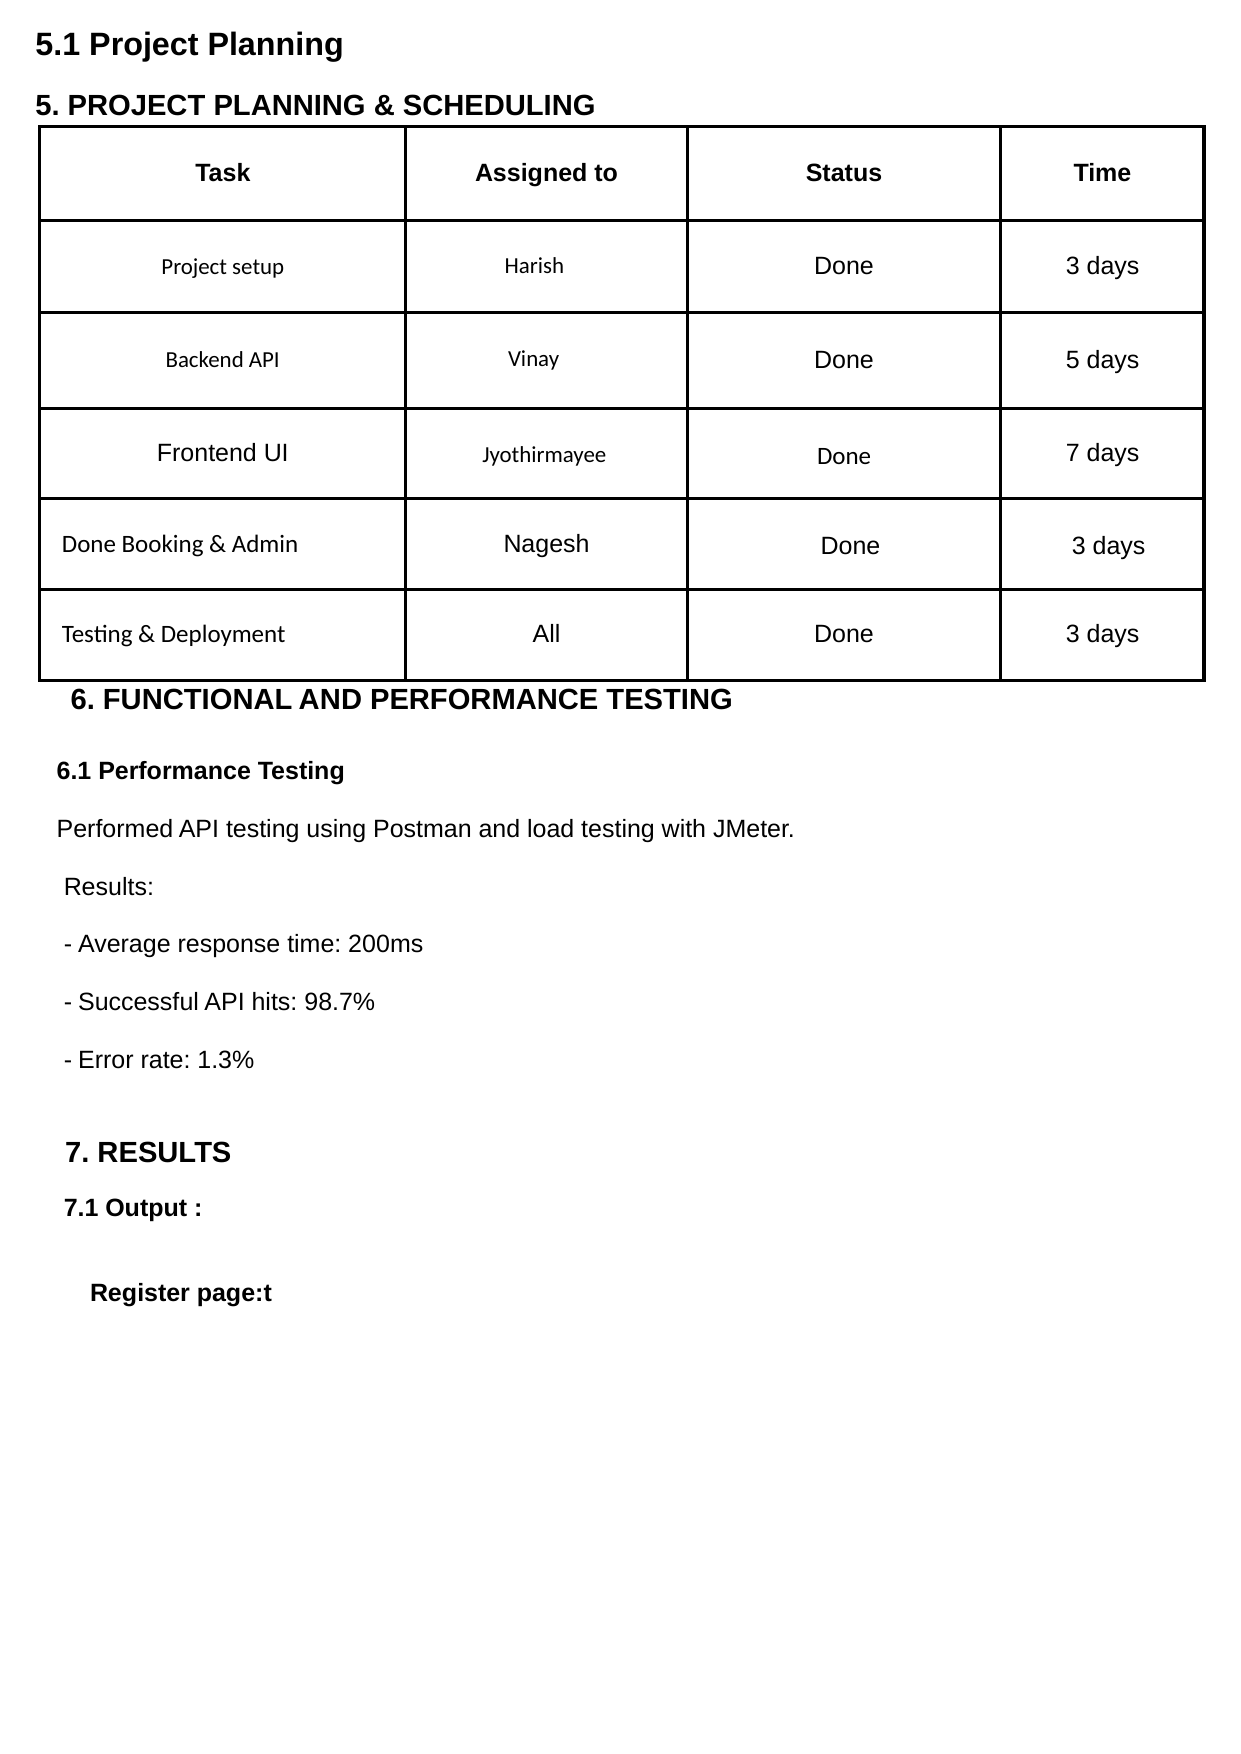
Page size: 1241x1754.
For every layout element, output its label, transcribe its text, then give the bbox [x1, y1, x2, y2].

text Performed API testing using Postman and load testing with JMeter. [56, 814, 1204, 843]
table_cell 5 days [1002, 314, 1202, 407]
table_cell Project setup [41, 222, 404, 311]
subtitle 6. FUNCTIONAL AND PERFORMANCE TESTING [70, 682, 1204, 715]
table_cell Testing & Deployment [41, 591, 404, 678]
table_cell Done Booking & Admin [41, 500, 404, 588]
subtitle 6.1 Performance Testing [56, 756, 1204, 785]
table_cell Jyothirmayee [407, 410, 686, 497]
subtitle 5.1 Project Planning [35, 25, 1204, 62]
list Average response time: 200ms [63, 929, 1160, 958]
table_cell All [407, 591, 686, 678]
list Error rate: 1.3% [63, 1045, 1160, 1074]
table_cell 3 days [1002, 500, 1202, 588]
table_header Task [41, 128, 404, 219]
subtitle 5. PROJECT PLANNING & SCHEDULING [35, 88, 1204, 122]
table_cell 3 days [1002, 591, 1202, 678]
table_cell Frontend UI [41, 410, 404, 497]
text Results: [63, 872, 1160, 900]
table_cell 3 days [1002, 222, 1202, 311]
table_cell Nagesh [407, 500, 686, 588]
table_header Status [689, 128, 999, 219]
table_cell Done [689, 591, 999, 678]
table_header Assigned to [407, 128, 686, 219]
table_cell Done [689, 500, 999, 588]
table_cell 7 days [1002, 410, 1202, 497]
list Successful API hits: 98.7% [63, 987, 1160, 1016]
table_cell Backend API [41, 314, 404, 407]
table_cell Vinay [407, 314, 686, 407]
table_cell Harish [407, 222, 686, 311]
table_cell Done [689, 314, 999, 407]
table_cell Done [689, 410, 999, 497]
table_header Time [1002, 128, 1202, 219]
table_cell Done [689, 222, 999, 311]
subtitle 7. RESULTS [65, 1135, 1204, 1168]
text 7.1 Output : Register page:t [63, 1193, 304, 1307]
